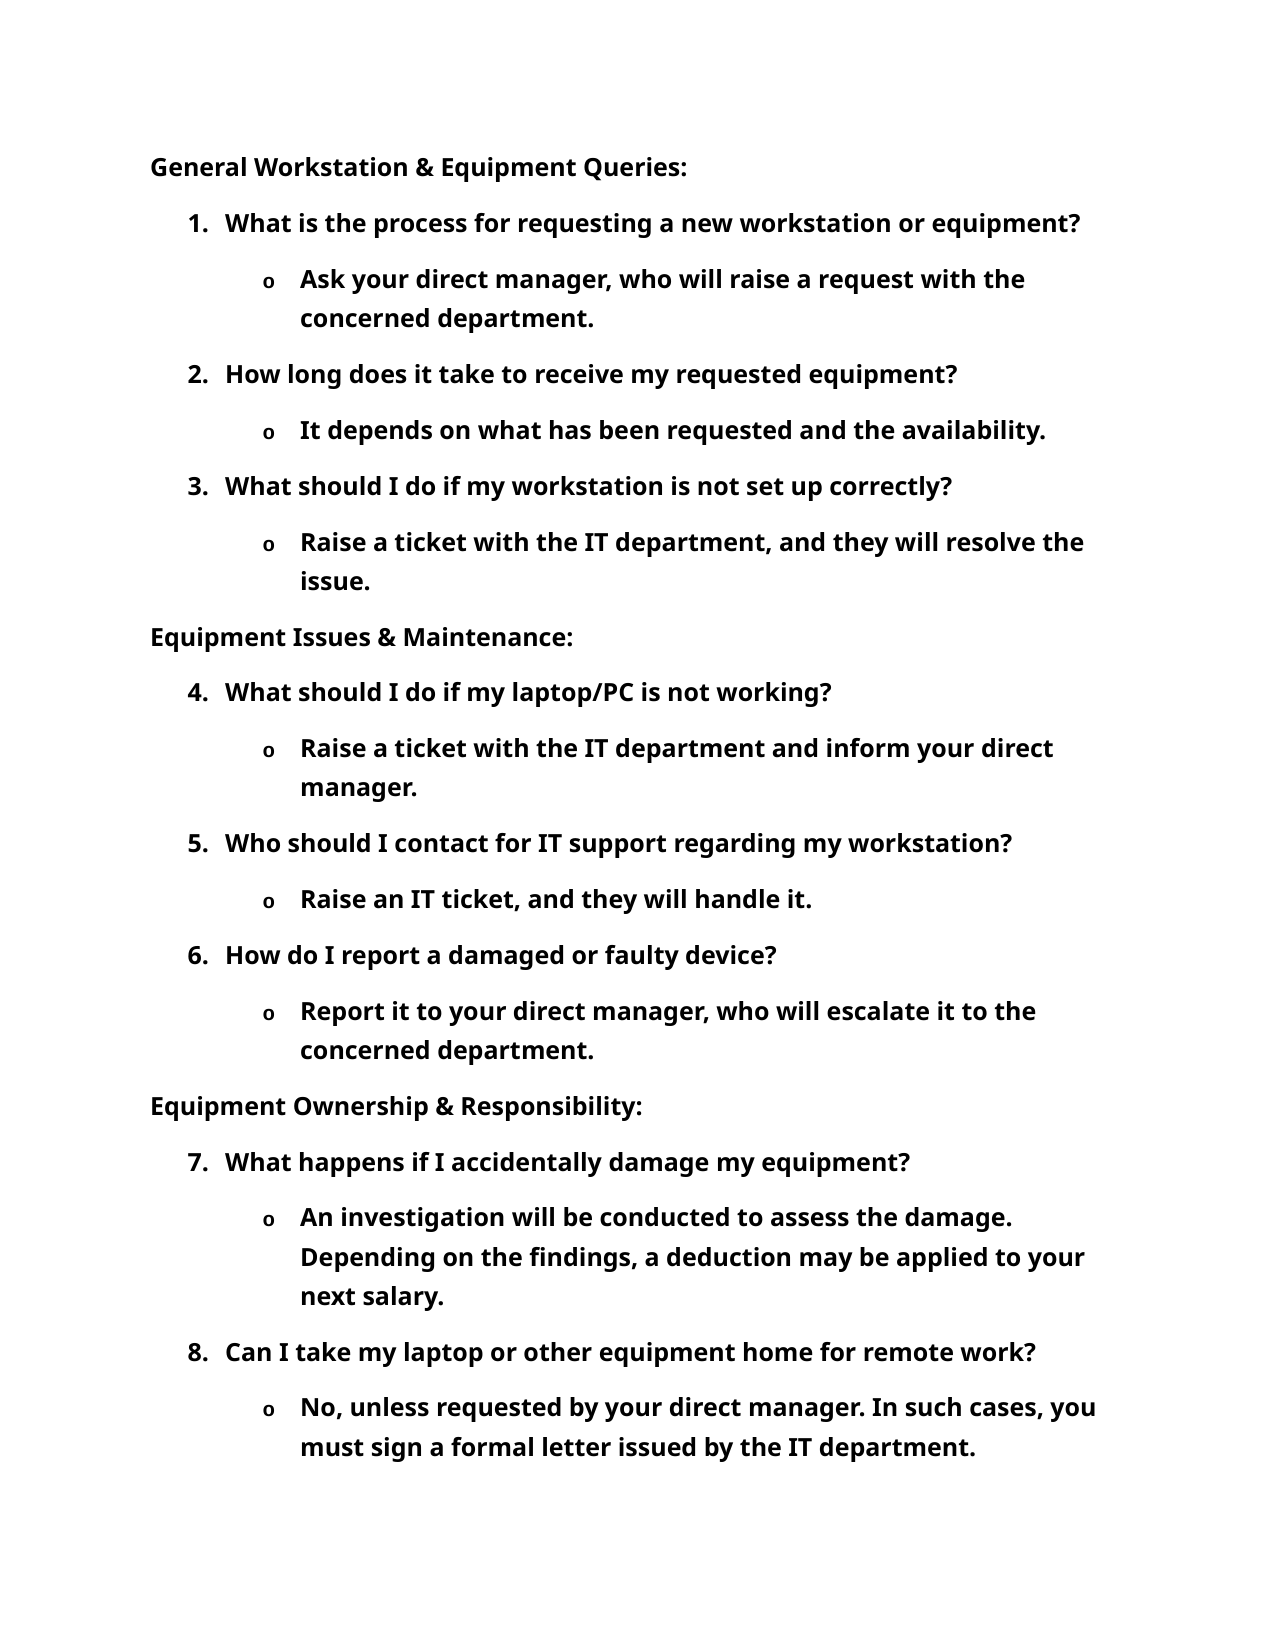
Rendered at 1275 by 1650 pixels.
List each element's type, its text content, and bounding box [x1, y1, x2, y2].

list Raise an IT ticket, and they will handle it. [262, 882, 1125, 916]
list What is the process for requesting a new workstation or equipment? [187, 206, 1125, 240]
list Raise a ticket with the IT department, and they will resolve the issue. [262, 524, 1125, 597]
list What should I do if my workstation is not set up correctly? [187, 468, 1125, 502]
list Can I take my laptop or other equipment home for remote work? [187, 1334, 1125, 1368]
list Raise a ticket with the IT department and inform your direct manager. [262, 731, 1125, 804]
list Who should I contact for IT support regarding my workstation? [187, 826, 1125, 860]
list An investigation will be conducted to assess the damage. Depending on the findings, a deduction may be applied to your next salary. [262, 1200, 1125, 1312]
list What happens if I accidentally damage my equipment? [187, 1144, 1125, 1178]
list It depends on what has been requested and the availability. [262, 412, 1125, 447]
text General Workstation & Equipment Queries: [150, 150, 1125, 184]
list Ask your direct manager, who will raise a request with the concerned department. [262, 262, 1125, 335]
text Equipment Ownership & Responsibility: [150, 1088, 1125, 1122]
list What should I do if my laptop/PC is not working? [187, 675, 1125, 709]
text Equipment Issues & Maintenance: [150, 619, 1125, 653]
list How long does it take to receive my requested equipment? [187, 357, 1125, 391]
list No, unless requested by your direct manager. In such cases, you must sign a formal letter issued by the IT department. [262, 1390, 1125, 1463]
list How do I report a damaged or faulty device? [187, 937, 1125, 972]
list Report it to your direct manager, who will escalate it to the concerned department. [262, 993, 1125, 1067]
